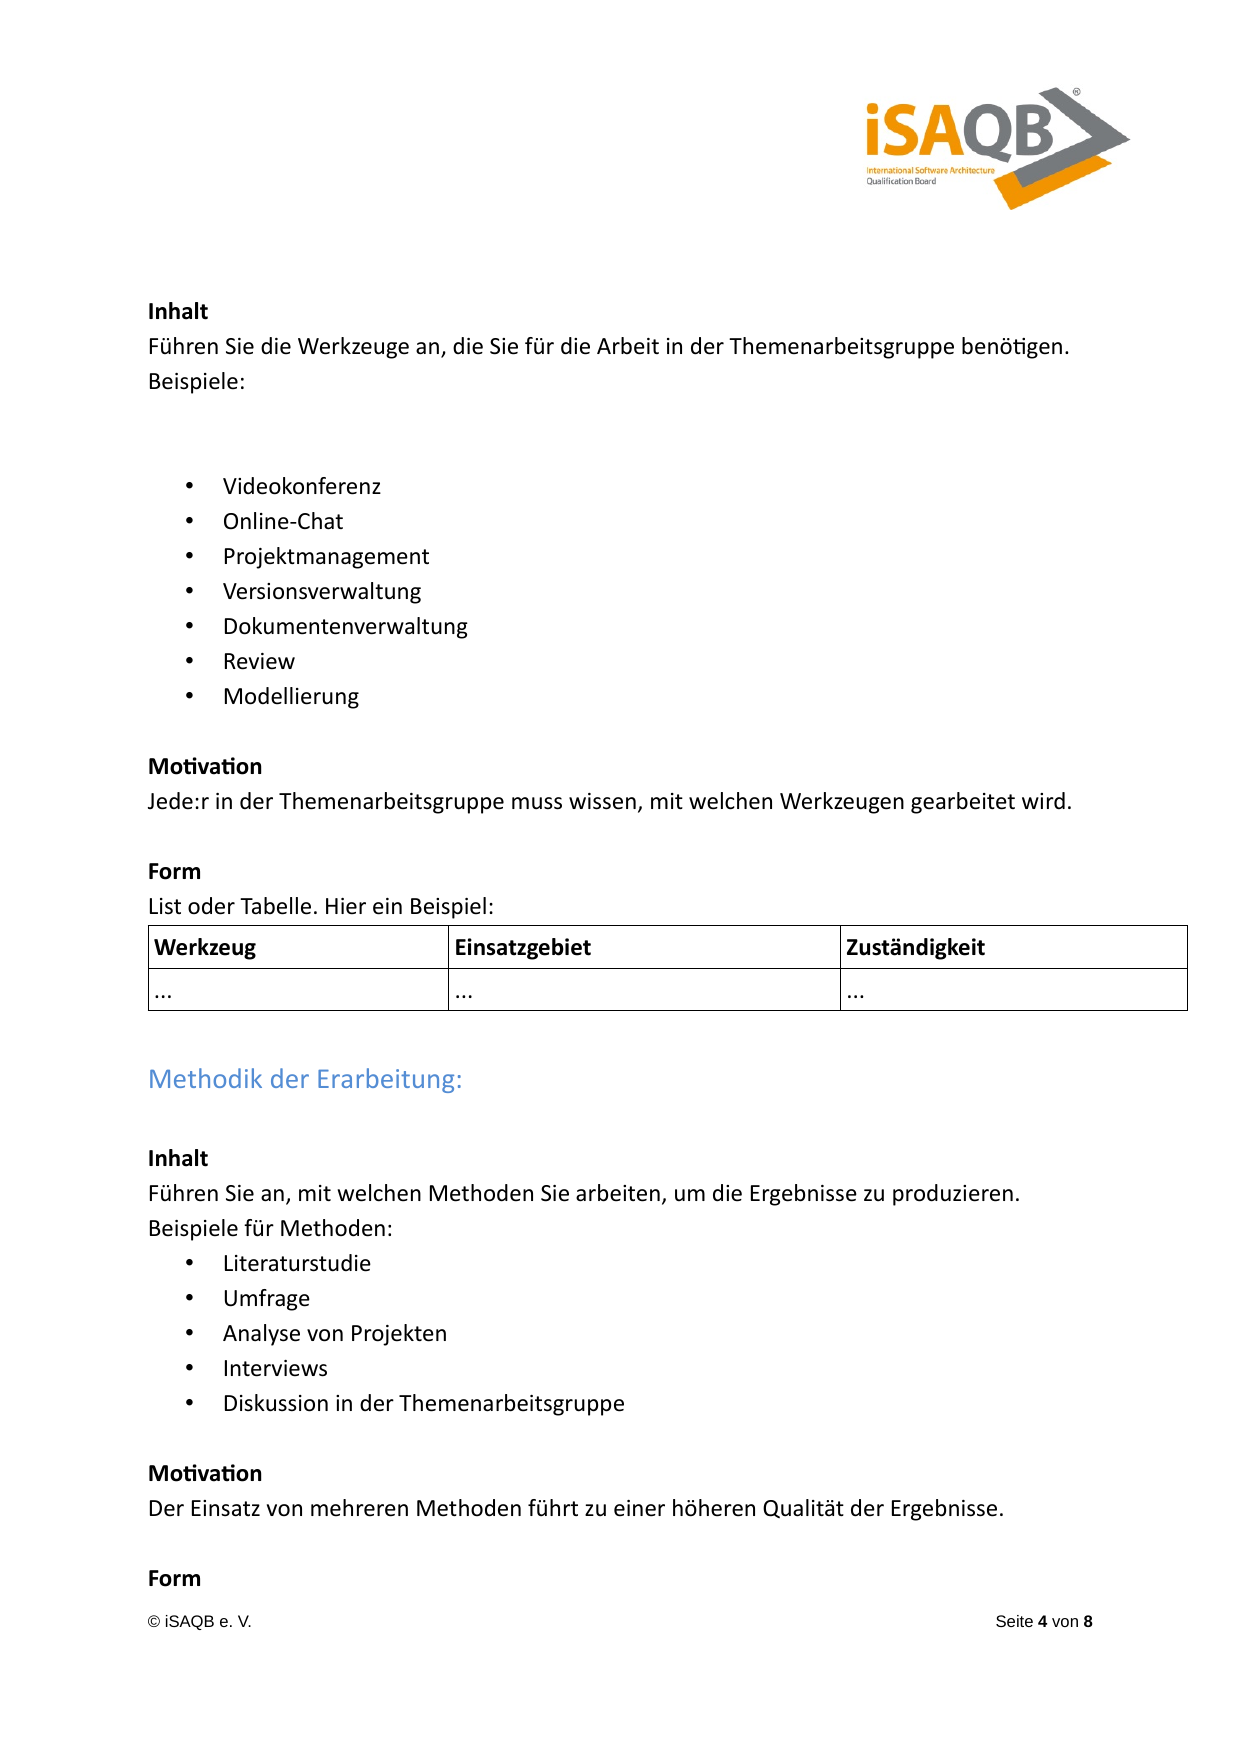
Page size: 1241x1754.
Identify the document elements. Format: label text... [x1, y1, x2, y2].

list Literaturstudie [185, 1247, 1092, 1278]
table_header Einsatzgebiet [449, 926, 840, 968]
table_cell ... [149, 969, 448, 1010]
text Motivation [148, 750, 1092, 781]
table_header Werkzeug [149, 926, 448, 968]
text Jede:r in der Themenarbeitsgruppe muss wissen, mit welchen Werkzeugen gearbeitet wird. [148, 785, 1092, 816]
text Motivation [148, 1457, 1092, 1488]
picture [862, 84, 1158, 210]
list Umfrage [185, 1282, 1092, 1313]
list Dokumentenverwaltung [185, 610, 1092, 641]
list Versionsverwaltung [185, 575, 1092, 606]
text Der Einsatz von mehreren Methoden führt zu einer höheren Qualität der Ergebnisse. [148, 1492, 1092, 1523]
list Review [185, 645, 1092, 676]
list Interviews [185, 1352, 1092, 1383]
list Online-Chat [185, 505, 1092, 536]
list Modellierung [185, 680, 1092, 711]
text Führen Sie die Werkzeuge an, die Sie für die Arbeit in der Themenarbeitsgruppe benötigen. [148, 330, 1092, 361]
text Form [148, 855, 1092, 886]
text Beispiele: [148, 365, 1092, 396]
list Diskussion in der Themenarbeitsgruppe [185, 1387, 1092, 1418]
text Methodik der Erarbeitung: [148, 1060, 1092, 1096]
text List oder Tabelle. Hier ein Beispiel: [148, 890, 1092, 921]
list Analyse von Projekten [185, 1317, 1092, 1348]
list Videokonferenz [185, 470, 1092, 501]
list Projektmanagement [185, 540, 1092, 571]
text Führen Sie an, mit welchen Methoden Sie arbeiten, um die Ergebnisse zu produzieren. [148, 1177, 1092, 1208]
text Beispiele für Methoden: [148, 1212, 1092, 1243]
text Inhalt [148, 1142, 1092, 1173]
table_header Zuständigkeit [841, 926, 1187, 968]
text Form [148, 1562, 1092, 1593]
table_cell ... [841, 969, 1187, 1010]
table_cell ... [449, 969, 840, 1010]
text Inhalt [148, 295, 1092, 326]
